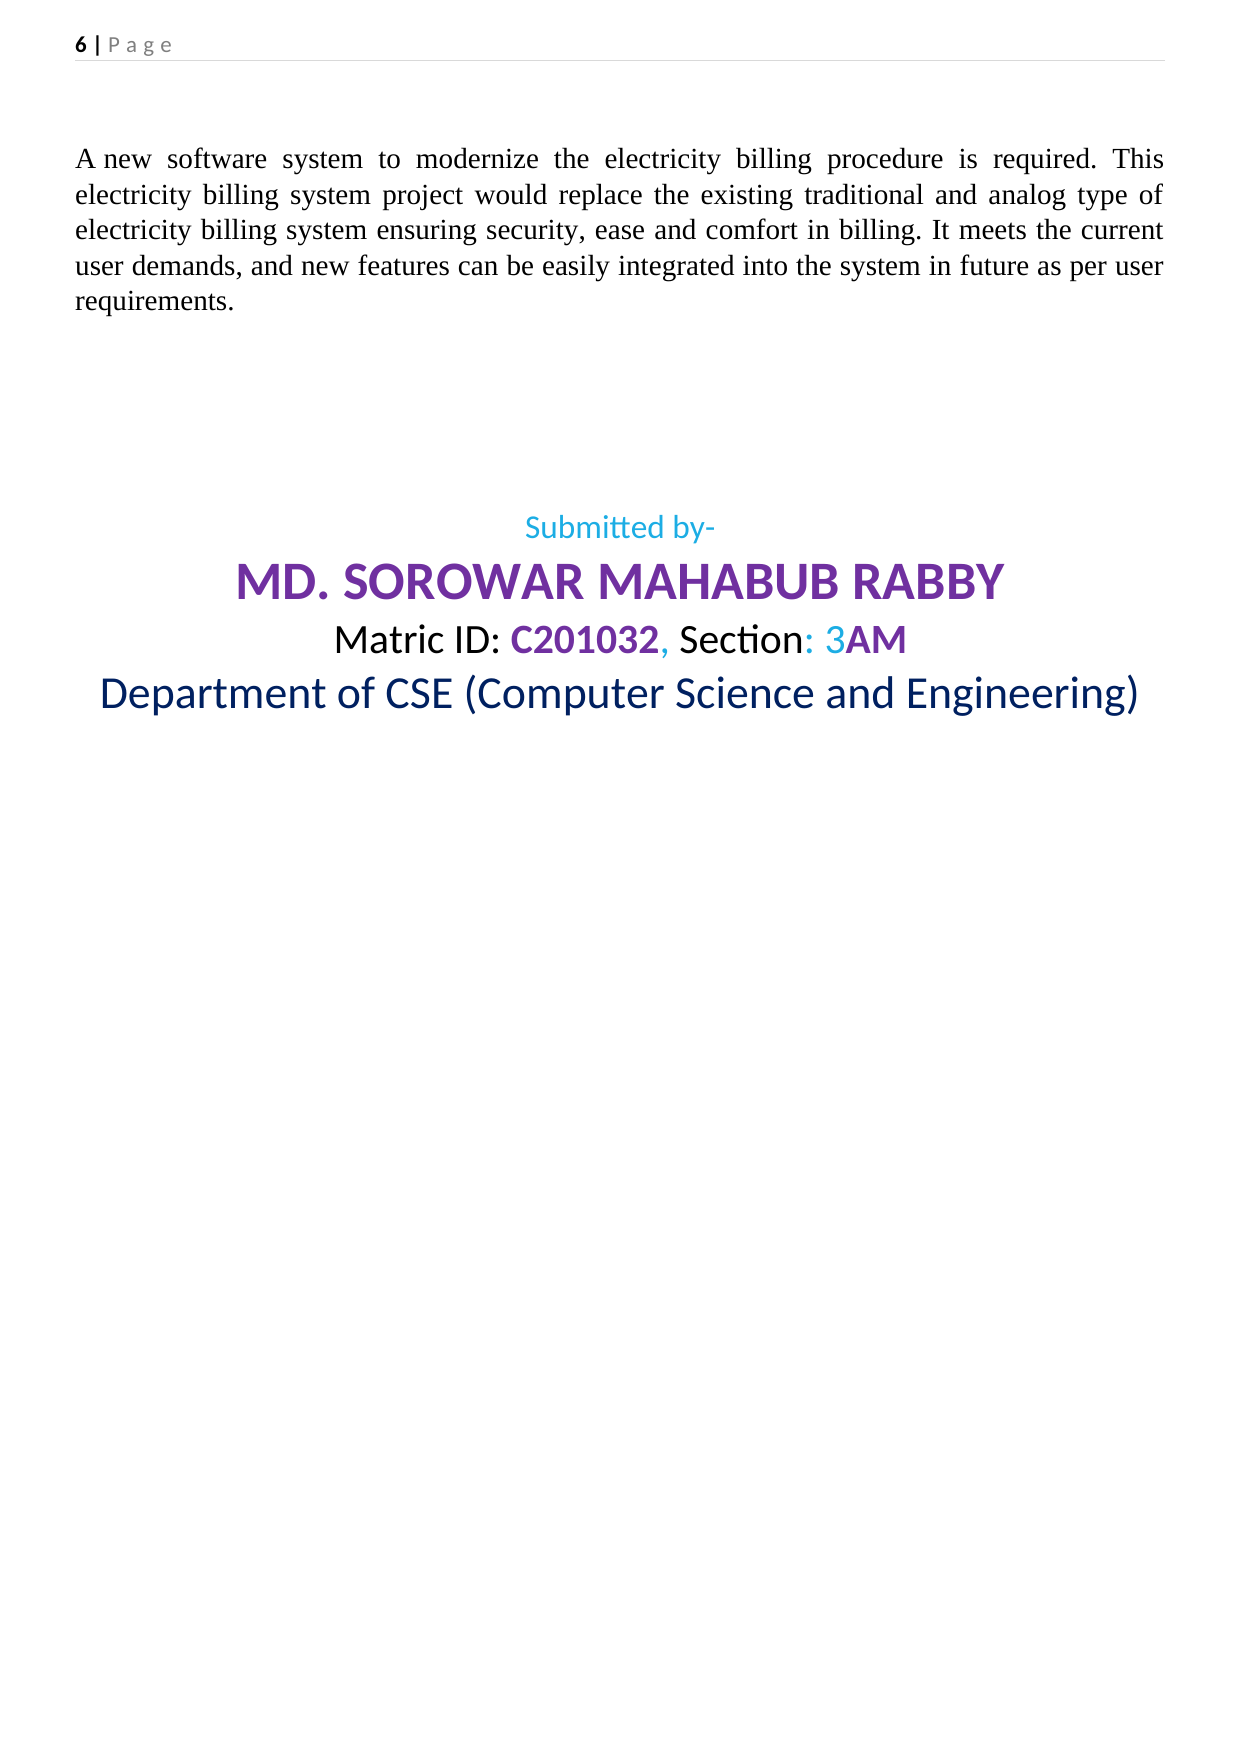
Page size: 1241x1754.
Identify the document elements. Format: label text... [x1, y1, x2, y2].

text Matric ID: C201032, Section: 3AM [75, 613, 1165, 664]
text MD. SOROWAR MAHABUB RABBY [75, 547, 1165, 613]
text Submitted by- [75, 506, 1165, 547]
text A new software system to modernize the electricity billing procedure is required. This electricity billing system project would replace the existing traditional and analog type of electricity billing system ensuring security, ease and comfort in billing. It meets the current user demands, and new features can be easily integrated into the system in future as per user requirements. [75, 141, 1165, 317]
text Department of CSE (Computer Science and Engineering) [75, 664, 1165, 720]
